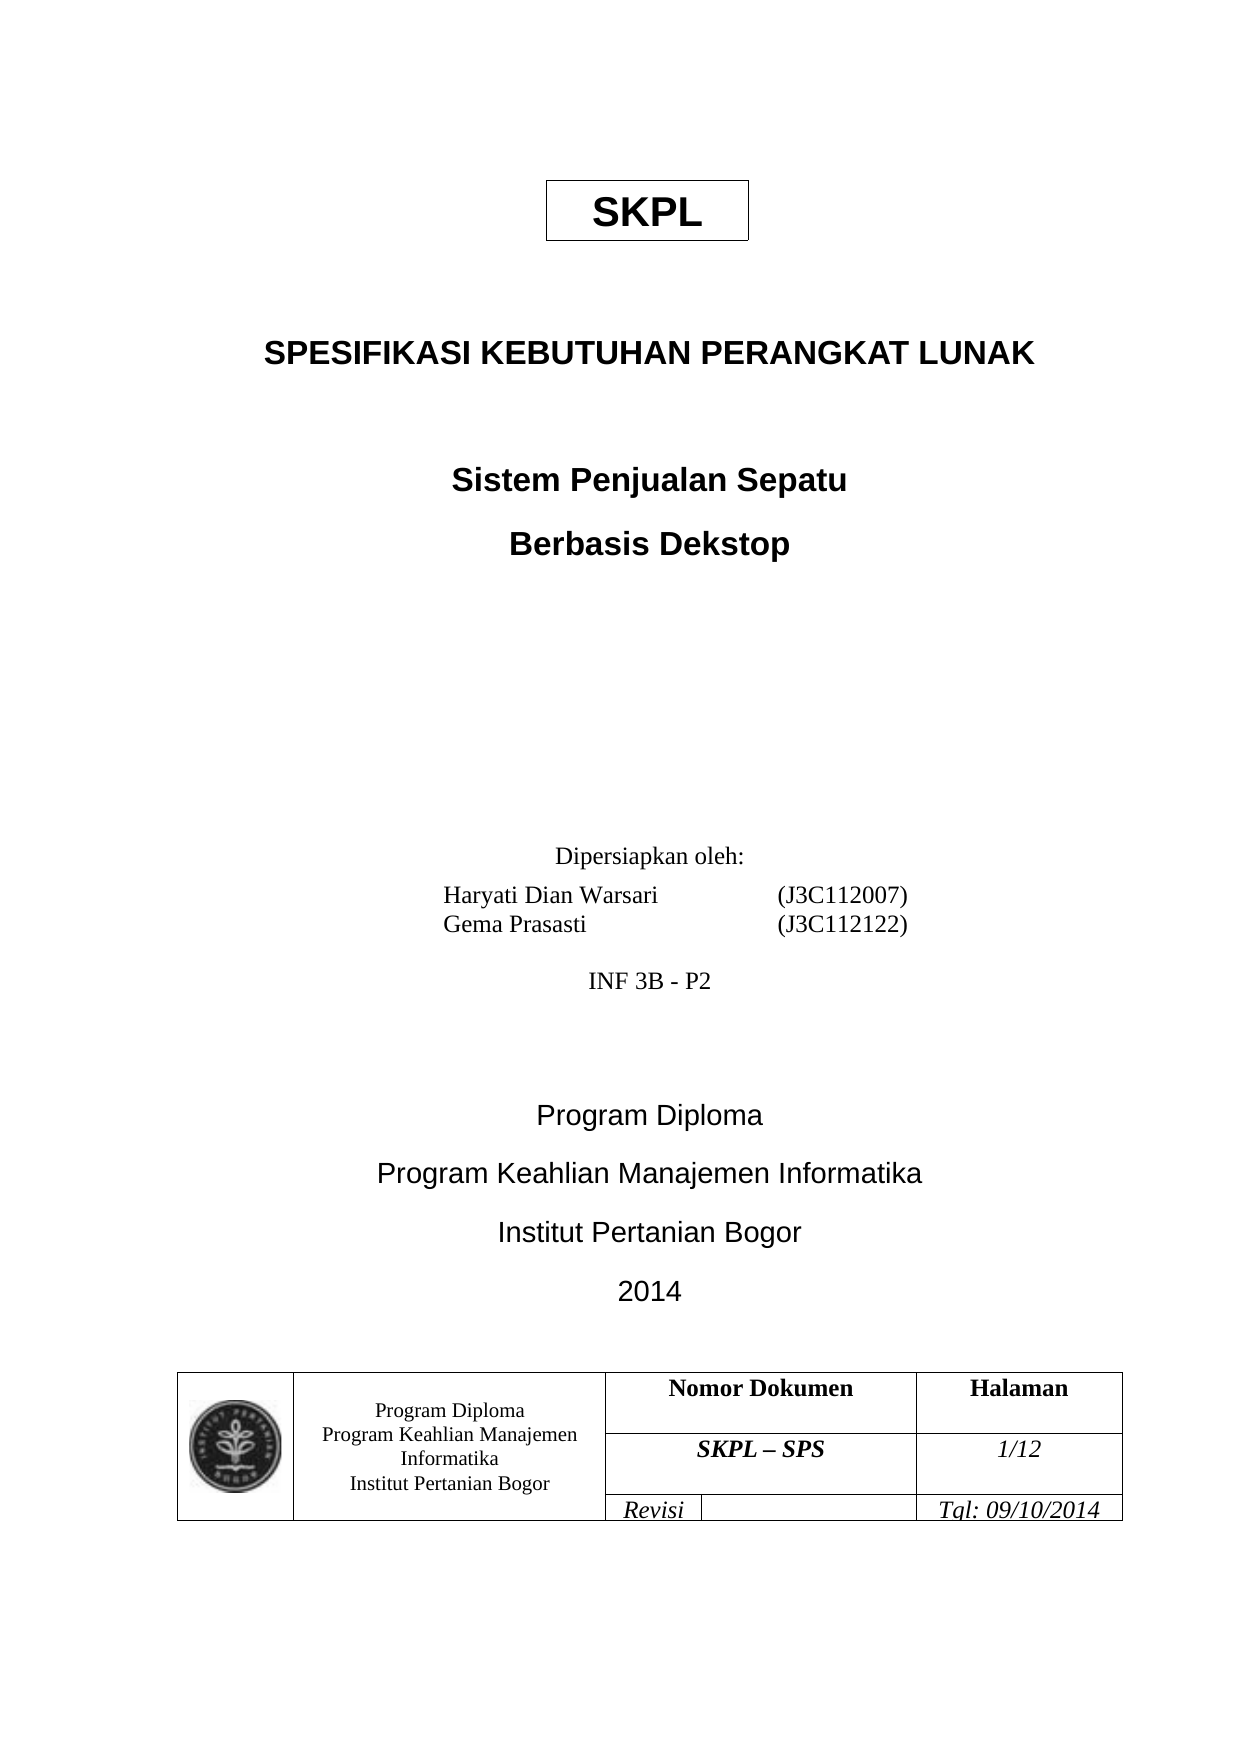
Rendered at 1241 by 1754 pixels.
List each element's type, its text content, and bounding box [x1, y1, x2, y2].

table_cell SKPL – SPS [606, 1434, 916, 1494]
title Program Keahlian Manajemen Informatika [177, 1157, 1122, 1190]
title Institut Pertanian Bogor [177, 1215, 1122, 1249]
table_cell Tgl: 09/10/2014 [917, 1495, 1122, 1520]
table_header Program Diploma Program Keahlian Manajemen Informatika Institut Pertanian Bogor [294, 1373, 605, 1520]
title 2014 [177, 1274, 1122, 1307]
table_header [178, 1373, 293, 1520]
title SPESIFIKASI KEBUTUHAN PERANGKAT LUNAK [177, 333, 1122, 372]
table_cell [702, 1495, 916, 1520]
title Dipersiapkan oleh: [177, 841, 1122, 870]
table_header Halaman [917, 1373, 1122, 1433]
table_cell Revisi [606, 1495, 701, 1520]
text INF 3B - P2 [177, 966, 1122, 995]
text Haryati Dian Warsari (J3C112007) [443, 880, 1122, 909]
title Program Diploma [177, 1098, 1122, 1132]
title Sistem Penjualan Sepatu [177, 460, 1122, 499]
text Gema Prasasti (J3C112122) [443, 909, 1122, 938]
table_header Nomor Dokumen [606, 1373, 916, 1433]
table_cell 1/12 [917, 1434, 1122, 1494]
title Berbasis Dekstop [177, 524, 1122, 562]
